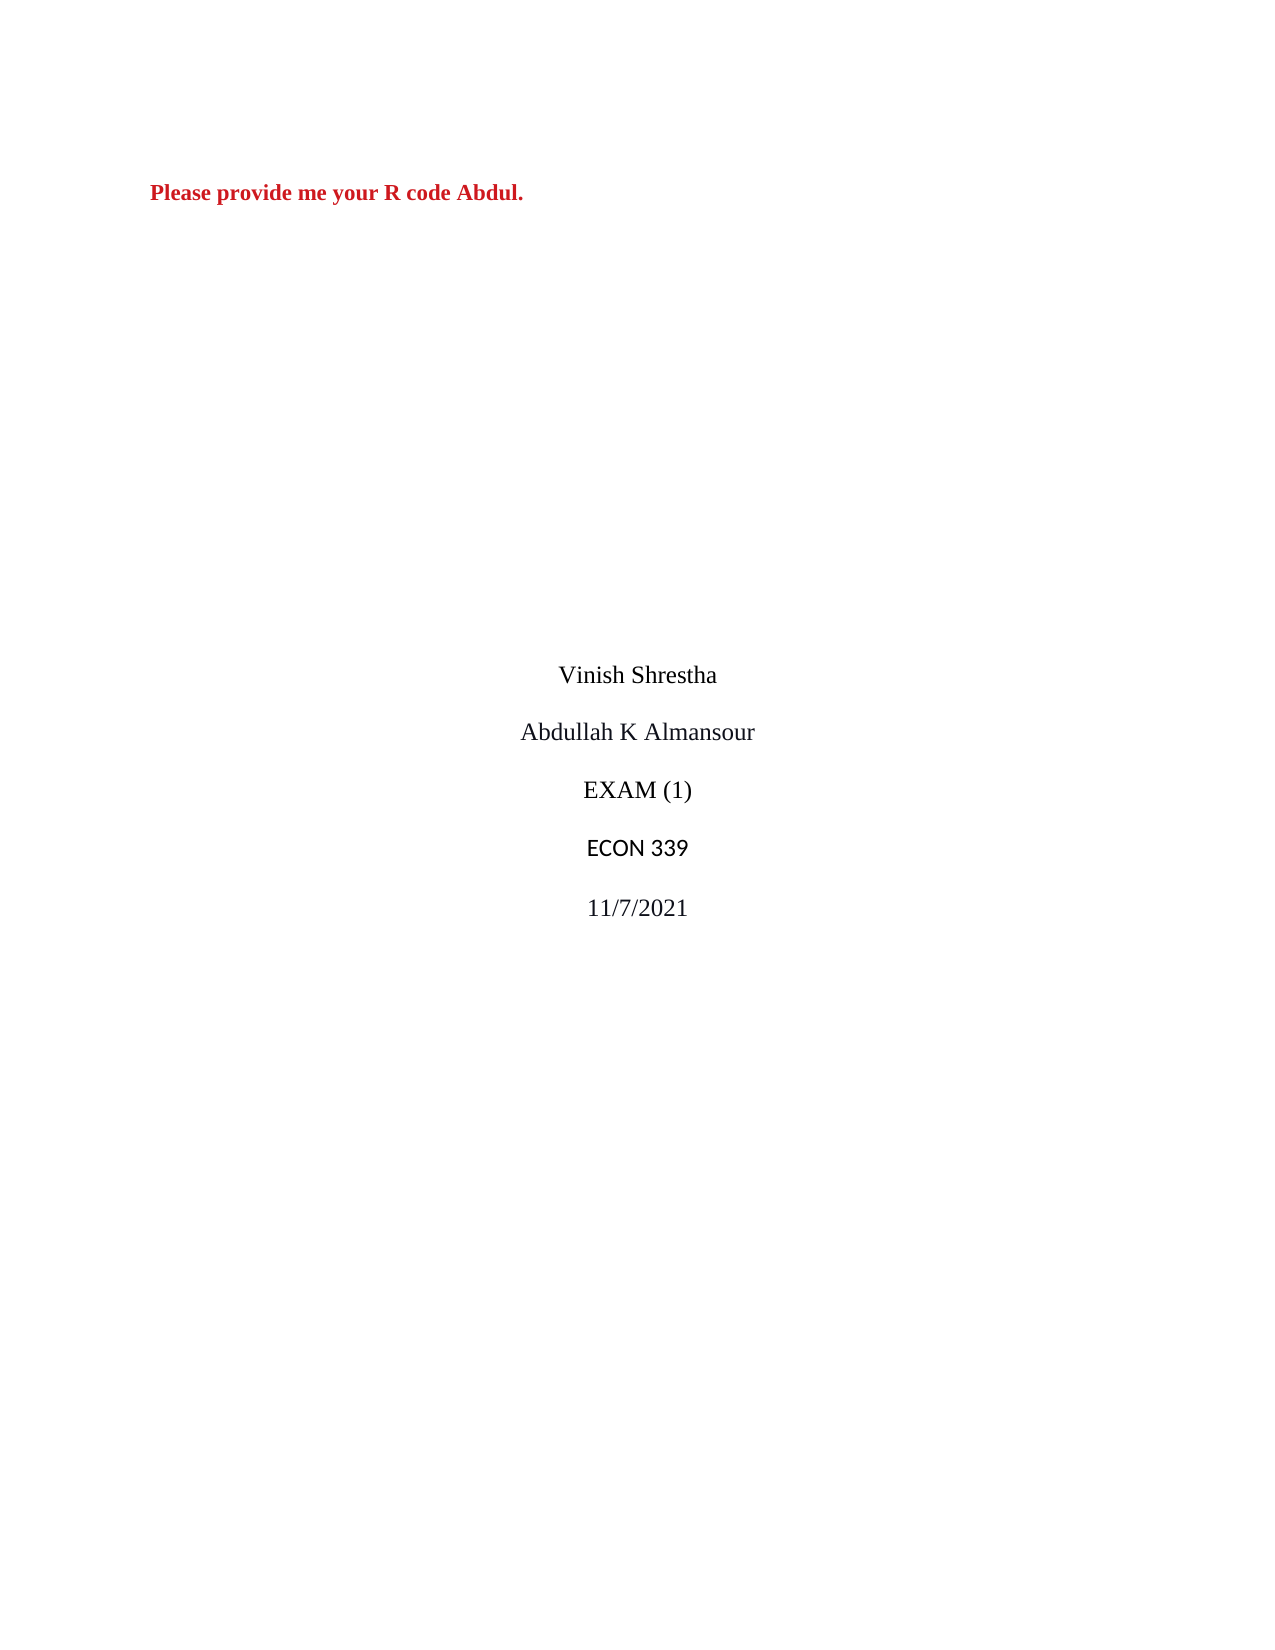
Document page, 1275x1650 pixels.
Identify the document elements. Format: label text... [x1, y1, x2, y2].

text Please provide me your R code Abdul. [150, 179, 1125, 206]
text ECON 339 [150, 832, 1125, 863]
text EXAM (1) [150, 775, 1125, 803]
text 11/7/2021 [150, 893, 1125, 922]
text Abdullah K Almansour [150, 717, 1125, 746]
text Vinish Shrestha [150, 660, 1125, 688]
